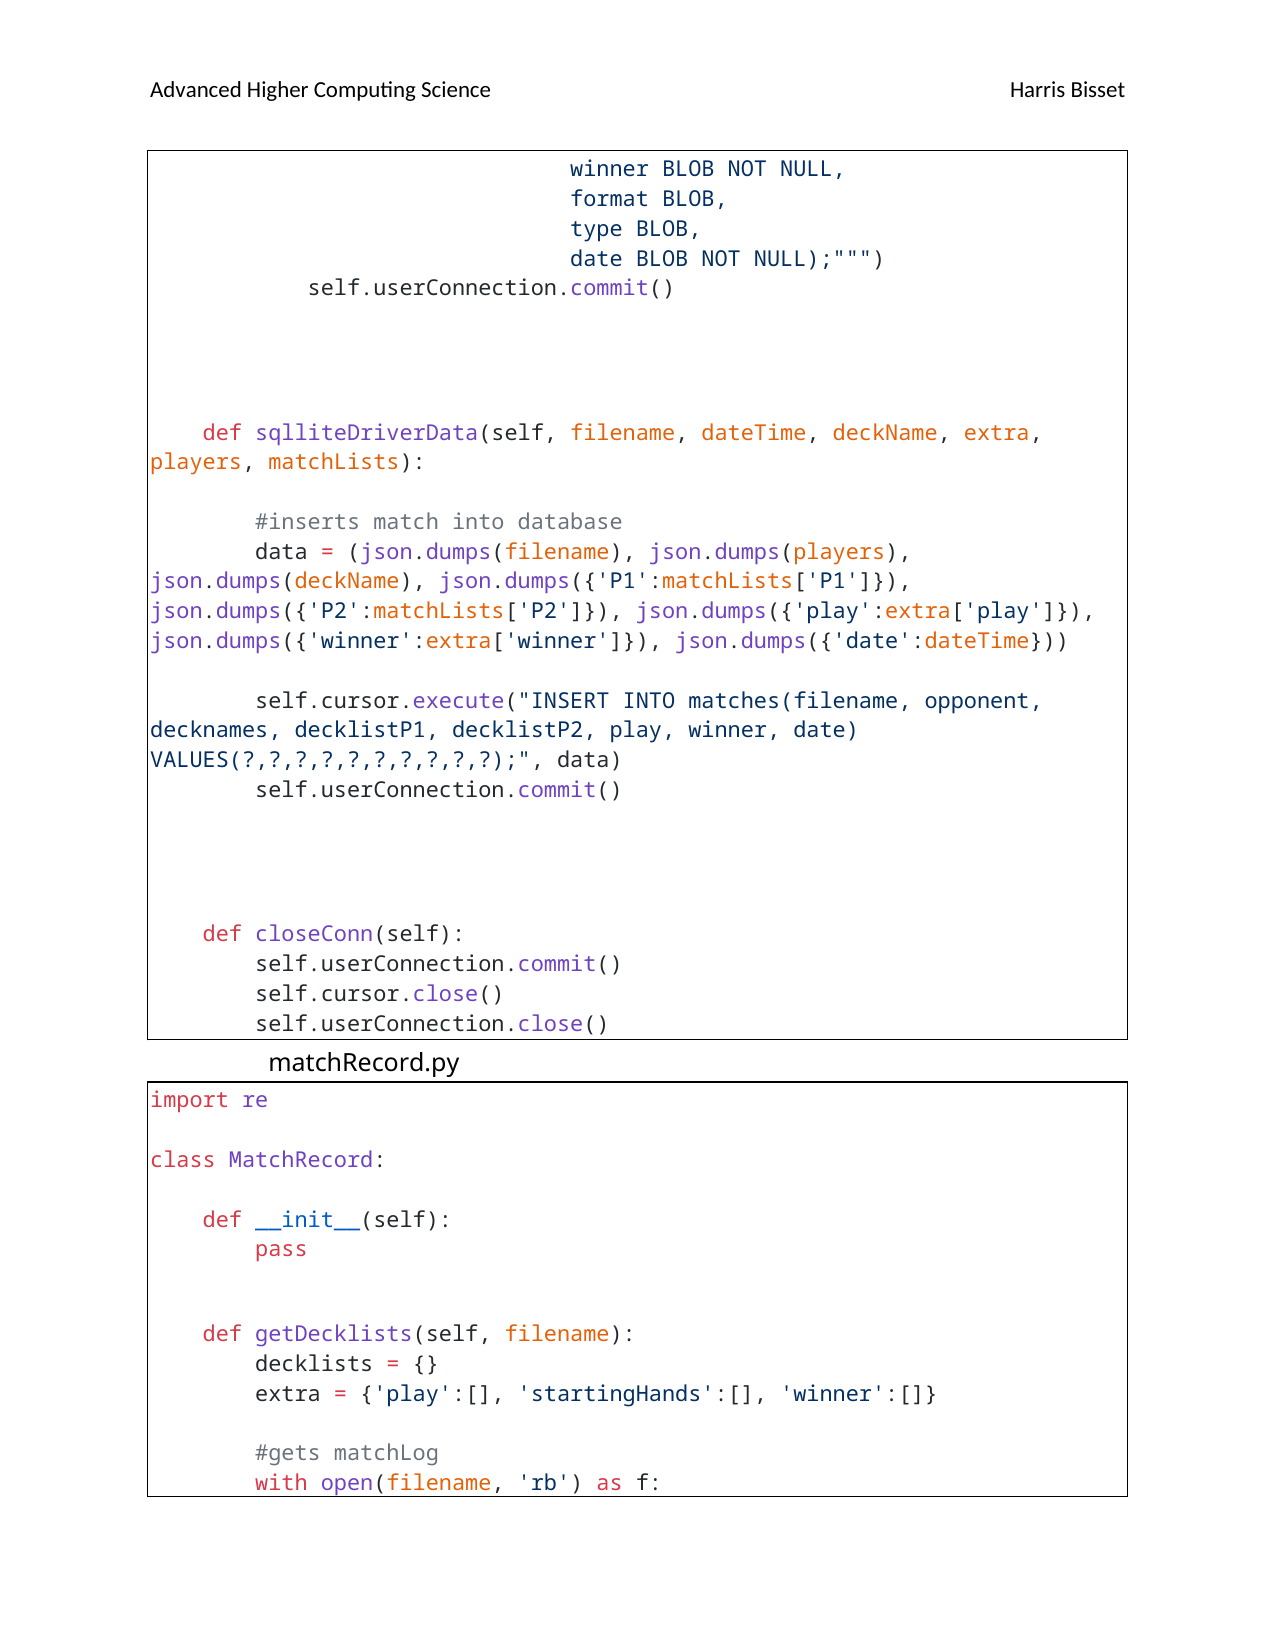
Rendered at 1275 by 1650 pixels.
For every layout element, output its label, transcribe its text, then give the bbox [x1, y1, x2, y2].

text def __init__(self): [150, 1204, 1125, 1233]
text data = (json.dumps(filename), json.dumps(players), json.dumps(deckName), json.dumps({'P1':matchLists['P1']}), json.dumps({'P2':matchLists['P2']}), json.dumps({'play':extra['play']}), json.dumps({'winner':extra['winner']}), json.dumps({'date':dateTime})) [150, 536, 1125, 655]
text winner BLOB NOT NULL, [148, 151, 1127, 183]
text self.cursor.execute("INSERT INTO matches(filename, opponent, decknames, decklistP1, decklistP2, play, winner, date) VALUES(?,?,?,?,?,?,?,?,?,?);", data) [150, 684, 1125, 774]
text #gets matchLog [150, 1437, 1125, 1467]
text date BLOB NOT NULL);""") [150, 242, 1125, 272]
text with open(filename, 'rb') as f: [150, 1467, 1125, 1496]
text type BLOB, [150, 213, 1125, 242]
text def sqlliteDriverData(self, filename, dateTime, deckName, extra, players, matchLists): [148, 413, 1127, 476]
text pass [150, 1233, 1125, 1263]
text self.cursor.close() [150, 978, 1125, 1004]
text format BLOB, [150, 183, 1125, 213]
text decklists = {} [150, 1348, 1125, 1378]
text import re [148, 1083, 1127, 1114]
text def getDecklists(self, filename): [148, 1315, 1127, 1348]
text extra = {'play':[], 'startingHands':[], 'winner':[]} [150, 1378, 1125, 1407]
text def closeConn(self): [148, 915, 1127, 948]
text self.userConnection.commit() [150, 272, 1125, 302]
text self.userConnection.close() [148, 1004, 1127, 1039]
subtitle matchRecord.py [268, 1044, 1125, 1079]
text class MatchRecord: [150, 1144, 1125, 1174]
text #inserts match into database [150, 506, 1125, 536]
text self.userConnection.commit() [150, 774, 1125, 804]
text self.userConnection.commit() [150, 948, 1125, 978]
